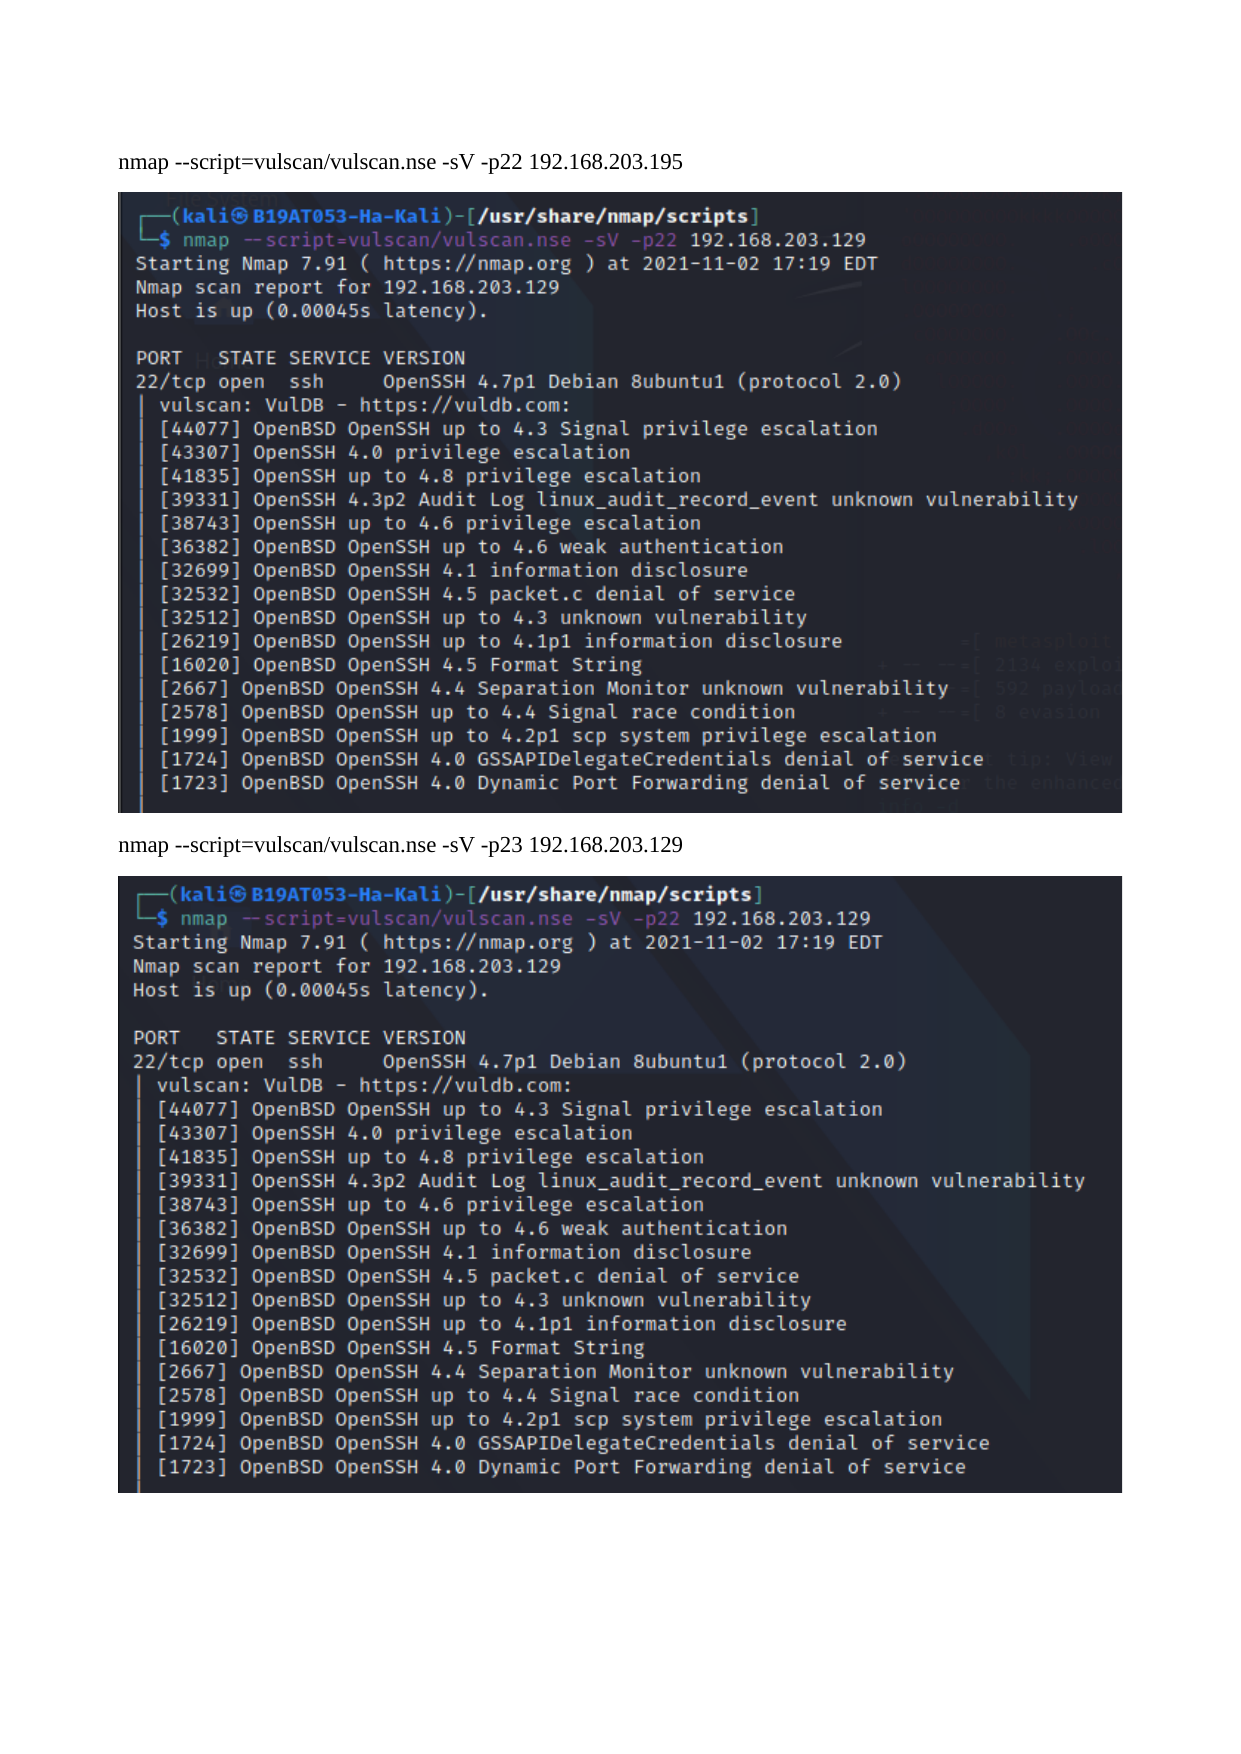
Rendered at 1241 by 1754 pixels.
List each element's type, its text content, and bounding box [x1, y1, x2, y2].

picture [118, 876, 1123, 1493]
picture [118, 192, 1123, 813]
text nmap --script=vulscan/vulscan.nse -sV -p23 192.168.203.129 [118, 831, 1122, 858]
text nmap --script=vulscan/vulscan.nse -sV -p22 192.168.203.195 [118, 148, 1122, 174]
